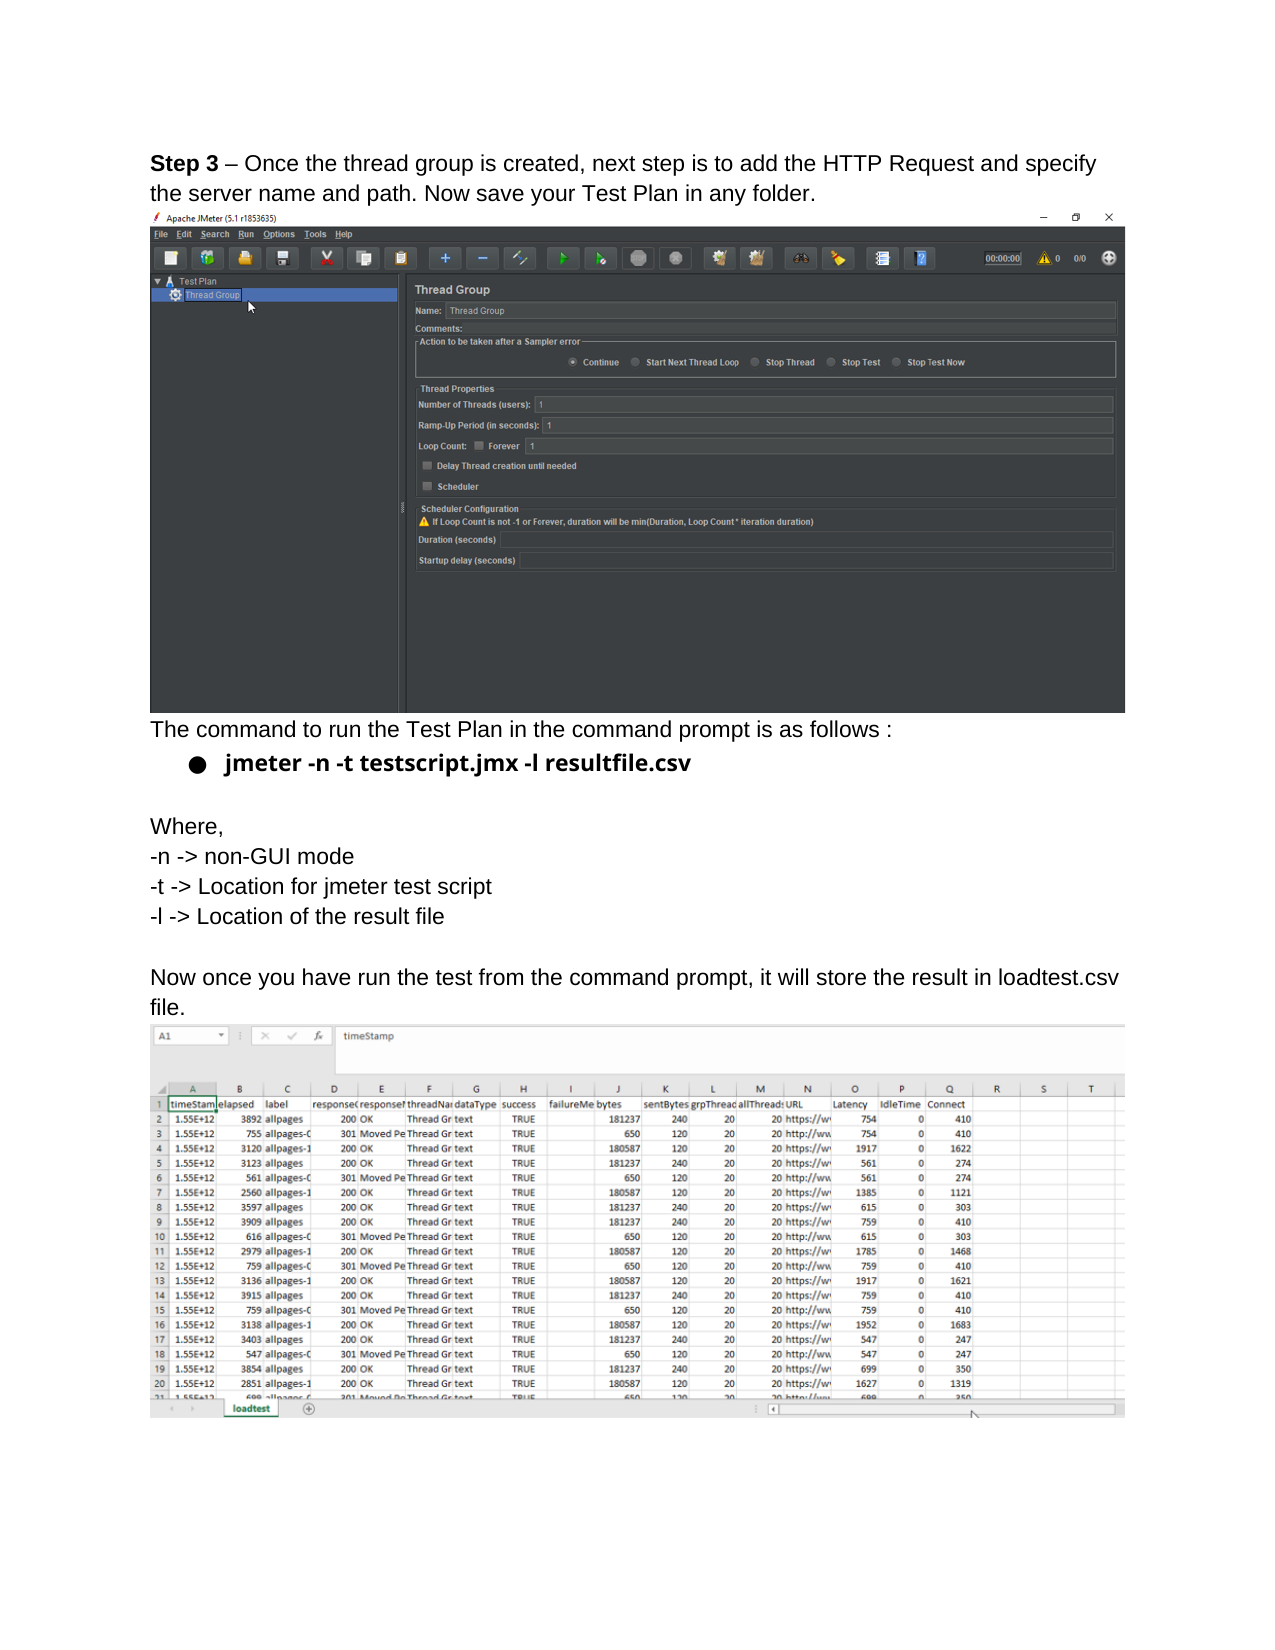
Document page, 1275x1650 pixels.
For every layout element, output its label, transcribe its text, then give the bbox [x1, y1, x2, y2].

text -n -> non-GUI mode [150, 843, 1125, 869]
text Where, [150, 813, 1125, 839]
picture [150, 210, 1125, 713]
list jmeter -n -t testscript.jmx -l resultfile.csv [187, 747, 1125, 778]
text Now once you have run the test from the command prompt, it will store the result in loadtest.csv file. [150, 964, 1125, 1020]
text The command to run the Test Plan in the command prompt is as follows : [150, 716, 1125, 743]
picture [150, 1024, 1125, 1420]
text -l -> Location of the result file [150, 903, 1125, 930]
text Step 3 – Once the thread group is created, next step is to add the HTTP Request and specify the server name and path. Now save your Test Plan in any folder. [150, 150, 1125, 207]
text -t -> Location for jmeter test script [150, 873, 1125, 899]
